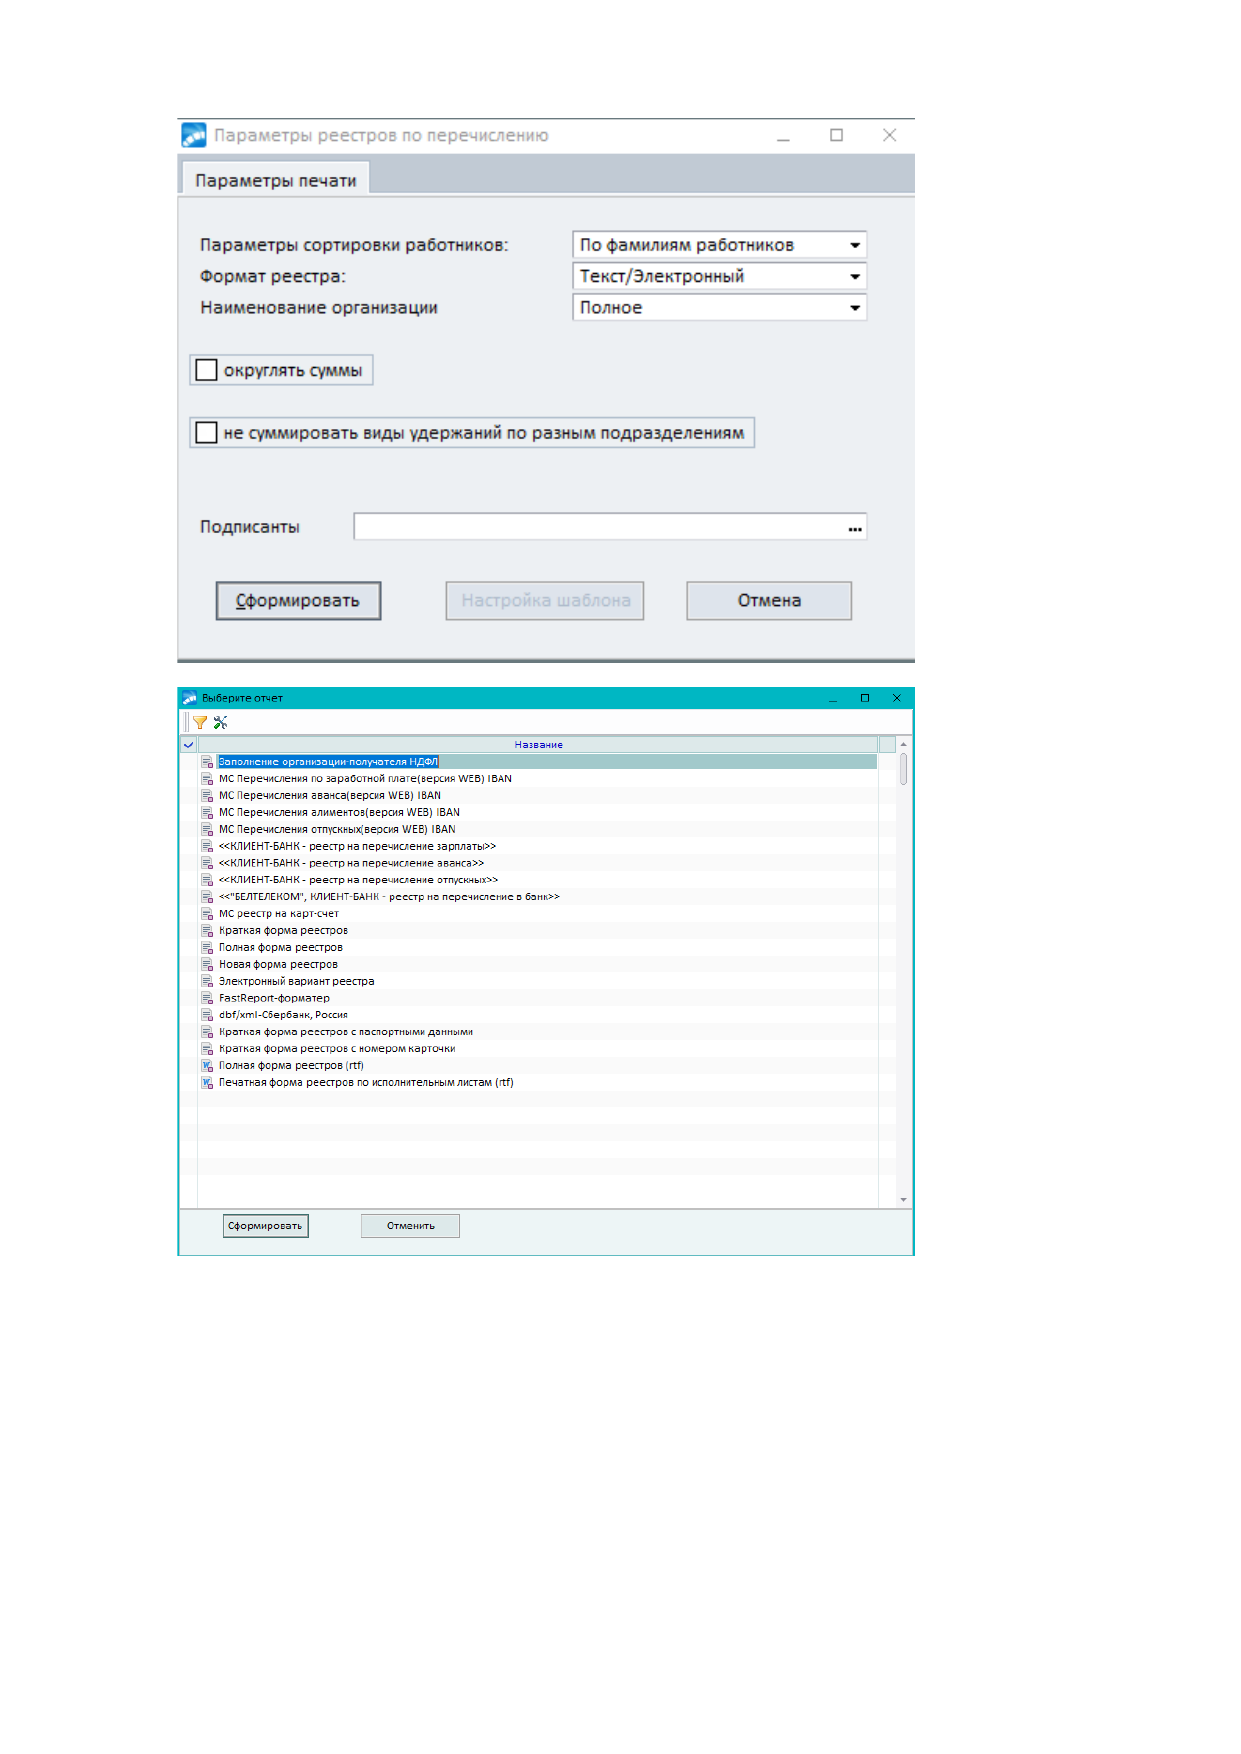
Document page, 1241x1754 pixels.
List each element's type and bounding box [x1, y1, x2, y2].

picture [177, 118, 915, 663]
picture [177, 687, 915, 1256]
